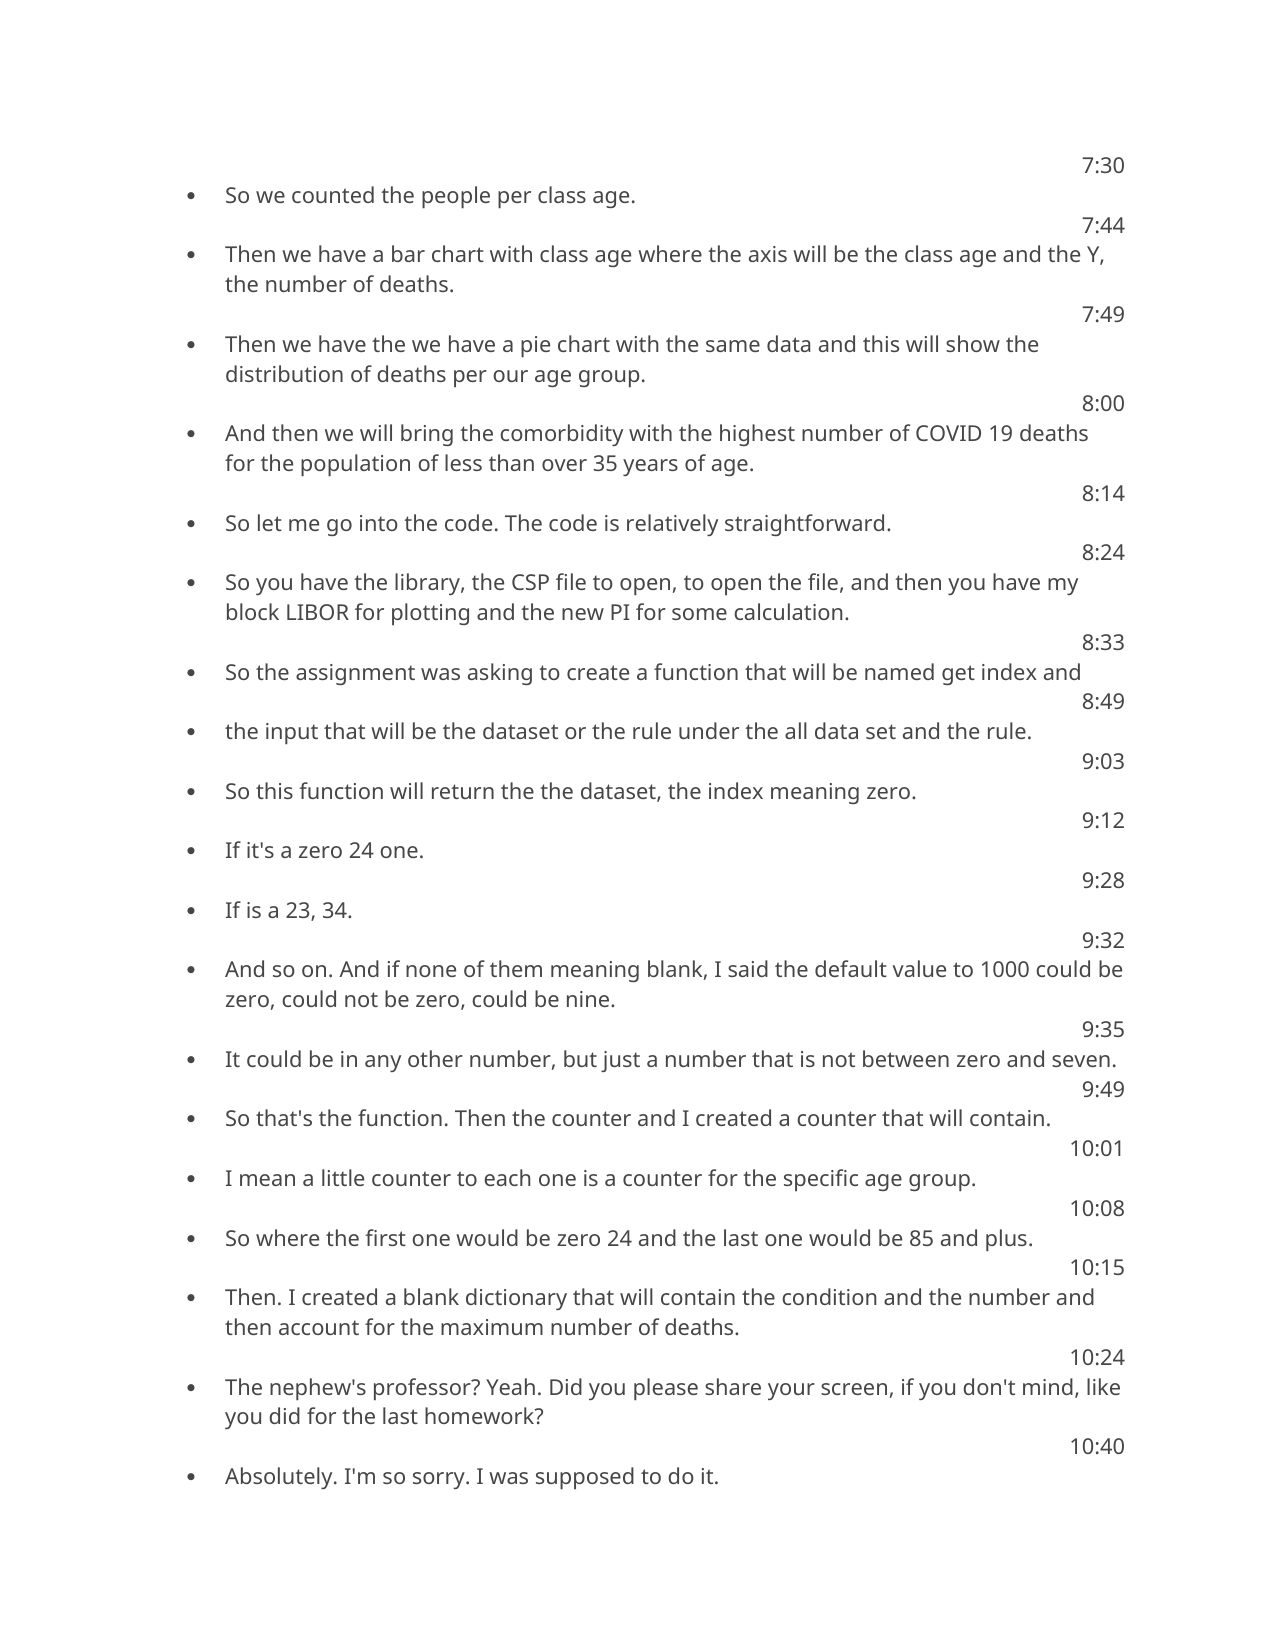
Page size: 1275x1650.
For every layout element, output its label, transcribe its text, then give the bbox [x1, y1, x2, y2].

text 9:28 [225, 865, 1125, 895]
list If it's a zero 24 one. [187, 835, 1125, 865]
list So where the first one would be zero 24 and the last one would be 85 and plus. [187, 1222, 1125, 1252]
text 10:40 [225, 1431, 1125, 1461]
list Then we have a bar chart with class age where the axis will be the class age and the Y, the number of deaths. [187, 239, 1125, 299]
list If is a 23, 34. [187, 895, 1125, 924]
text 10:15 [225, 1252, 1125, 1282]
text 8:00 [225, 388, 1125, 418]
list Then we have the we have a pie chart with the same data and this will show the distribution of deaths per our age group. [187, 329, 1125, 388]
text 8:24 [225, 537, 1125, 567]
list The nephew's professor? Yeah. Did you please share your screen, if you don't mind, like you did for the last homework? [187, 1371, 1125, 1431]
list So this function will return the the dataset, the index meaning zero. [187, 776, 1125, 805]
list So let me go into the code. The code is relatively straightforward. [187, 507, 1125, 537]
list Absolutely. I'm so sorry. I was supposed to do it. [187, 1461, 1125, 1491]
text 10:01 [225, 1133, 1125, 1163]
list Then. I created a blank dictionary that will contain the condition and the number and then account for the maximum number of deaths. [187, 1282, 1125, 1342]
text 8:33 [225, 627, 1125, 656]
text 10:08 [225, 1193, 1125, 1222]
list I mean a little counter to each one is a counter for the specific age group. [187, 1163, 1125, 1193]
list And so on. And if none of them meaning blank, I said the default value to 1000 could be zero, could not be zero, could be nine. [187, 954, 1125, 1014]
text 9:35 [225, 1014, 1125, 1044]
list So you have the library, the CSP file to open, to open the file, and then you have my block LIBOR for plotting and the new PI for some calculation. [187, 567, 1125, 627]
list It could be in any other number, but just a number that is not between zero and seven. [187, 1044, 1125, 1073]
text 7:49 [225, 299, 1125, 329]
list So we counted the people per class age. [187, 180, 1125, 209]
list So that's the function. Then the counter and I created a counter that will contain. [187, 1103, 1125, 1133]
text 9:12 [225, 805, 1125, 835]
text 7:30 [225, 150, 1125, 180]
text 9:03 [225, 746, 1125, 776]
list the input that will be the dataset or the rule under the all data set and the rule. [187, 716, 1125, 746]
text 8:14 [225, 478, 1125, 507]
text 9:49 [225, 1073, 1125, 1103]
list So the assignment was asking to create a function that will be named get index and [187, 656, 1125, 686]
text 10:24 [225, 1342, 1125, 1371]
text 9:32 [225, 924, 1125, 954]
list And then we will bring the comorbidity with the highest number of COVID 19 deaths for the population of less than over 35 years of age. [187, 418, 1125, 478]
text 8:49 [225, 686, 1125, 716]
text 7:44 [225, 209, 1125, 239]
